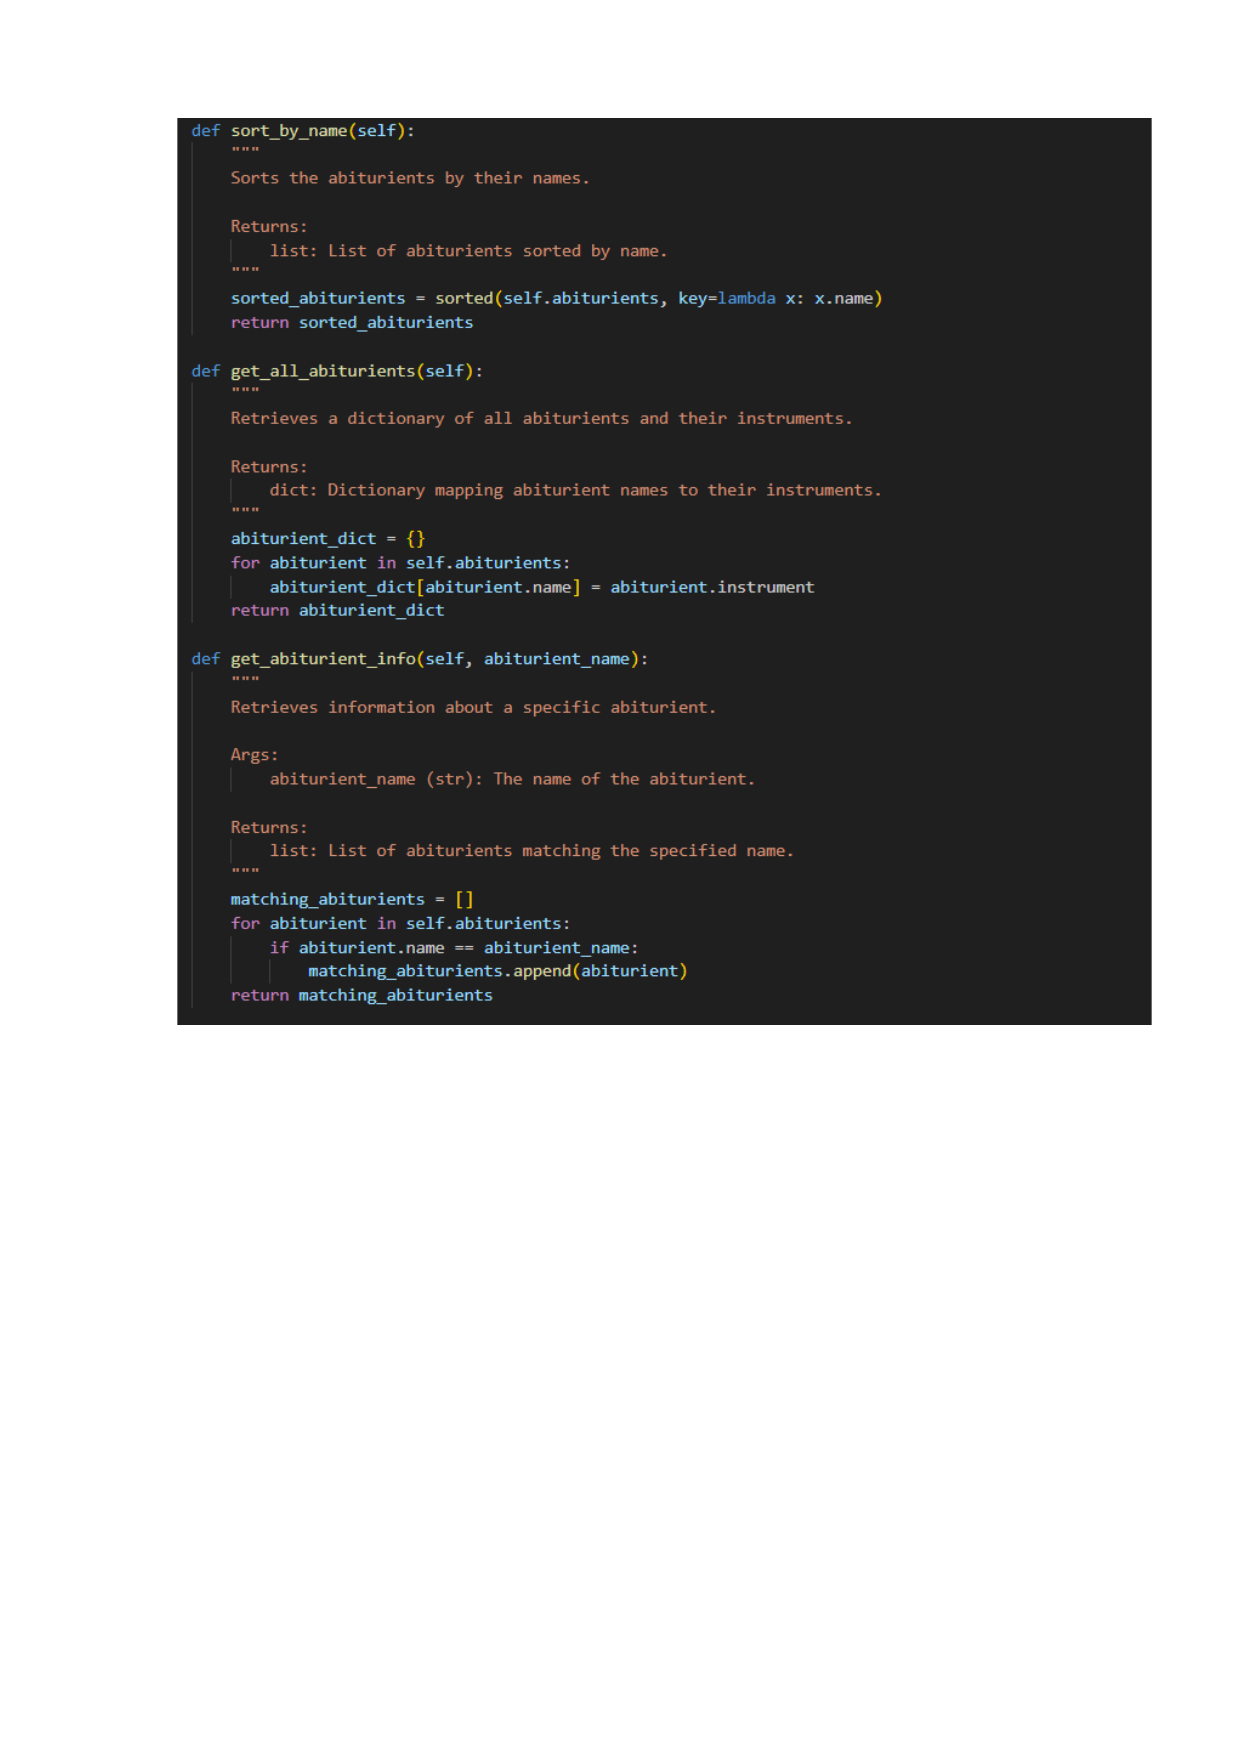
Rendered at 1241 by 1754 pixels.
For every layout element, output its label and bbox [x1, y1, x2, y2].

picture [177, 118, 1152, 1025]
